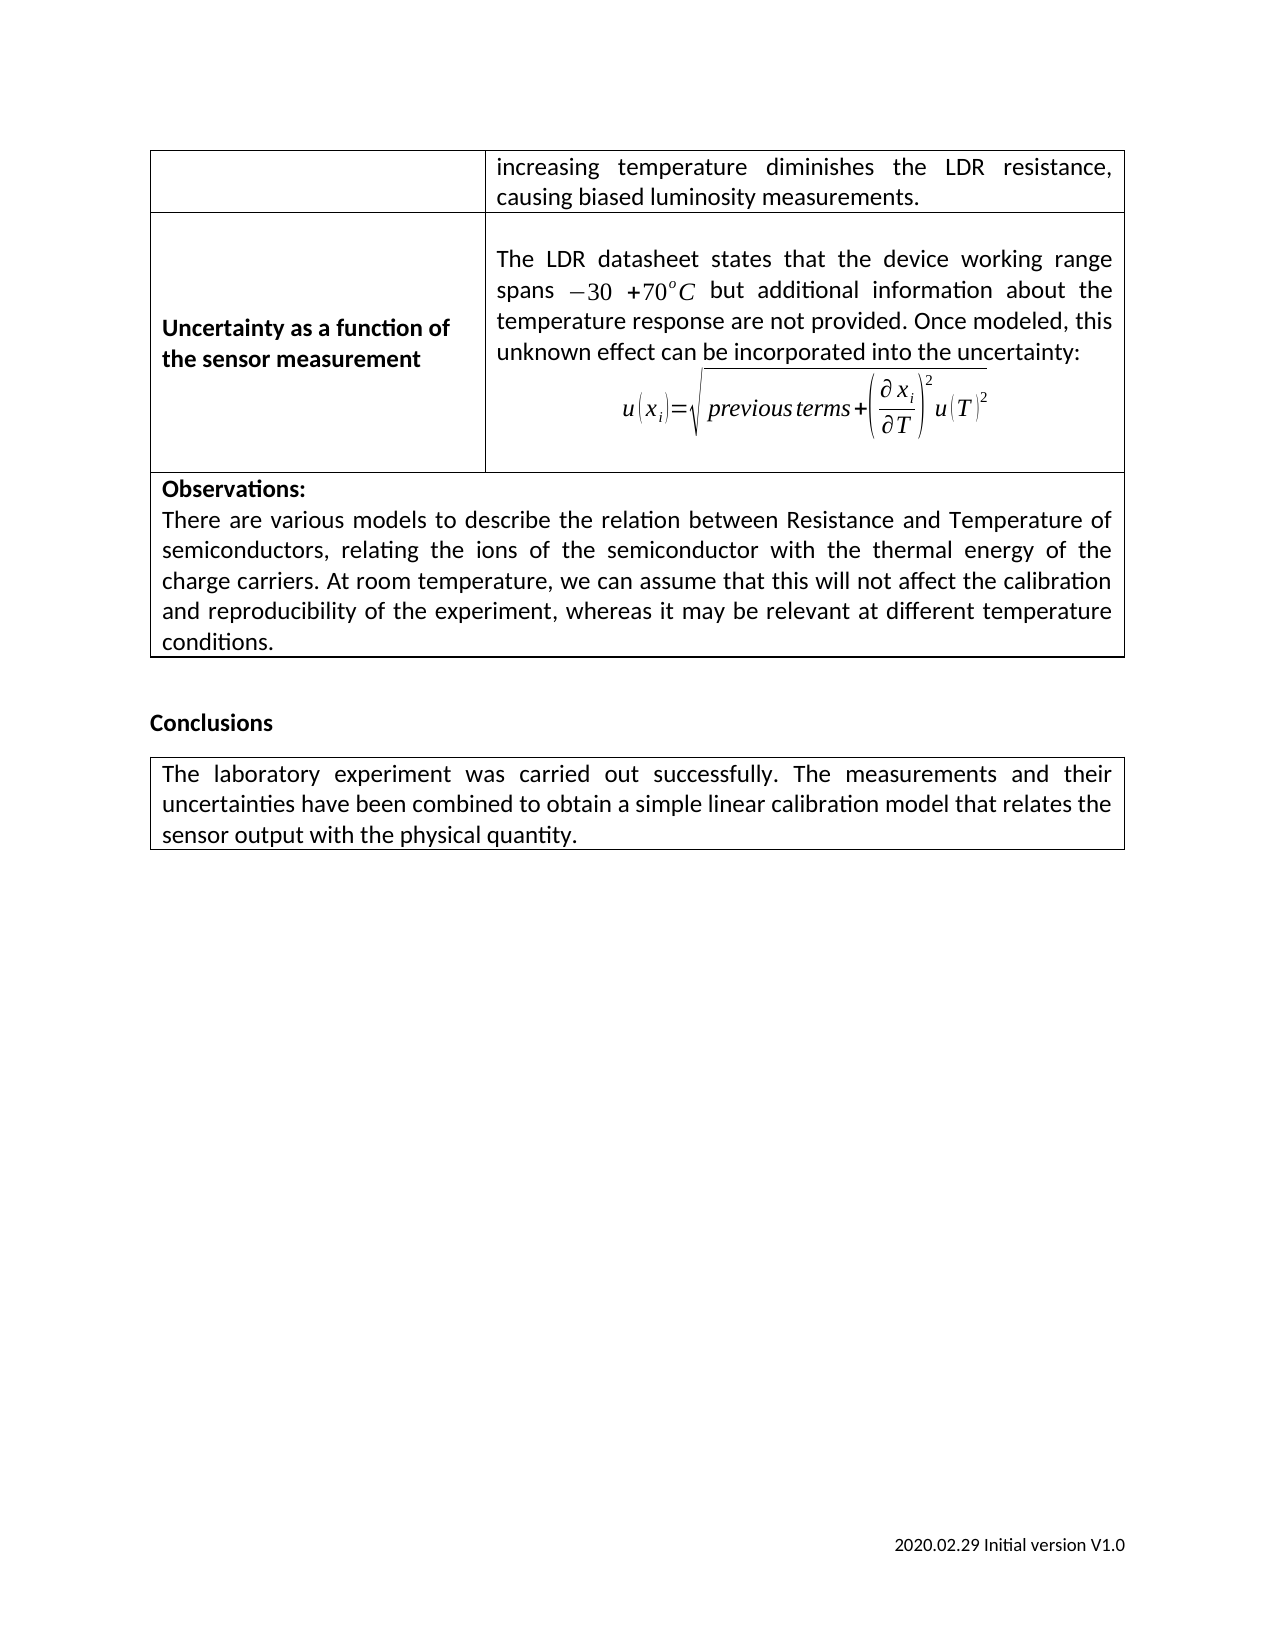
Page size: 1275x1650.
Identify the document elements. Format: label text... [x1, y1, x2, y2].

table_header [151, 151, 485, 212]
table_cell Observations: There are various models to describe the relation between Resistance and Temperature of semiconductors, relating the ions of the semiconductor with the thermal energy of the charge carriers. At room temperature, we can assume that this will not affect the calibration and reproducibility of the experiment, whereas it may be relevant at different temperature conditions. [151, 473, 1124, 656]
table_cell The LDR datasheet states that the device working range spans but additional information about the temperature response are not provided. Once modeled, this unknown effect can be incorporated into the uncertainty: [486, 213, 1124, 472]
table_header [486, 151, 1124, 212]
table_header The laboratory experiment was carried out successfully. The measurements and their uncertainties have been combined to obtain a simple linear calibration model that relates the sensor output with the physical quantity. [151, 758, 1124, 849]
text Conclusions [150, 707, 1125, 738]
table_cell Uncertainty as a function of the sensor measurement [151, 213, 485, 472]
